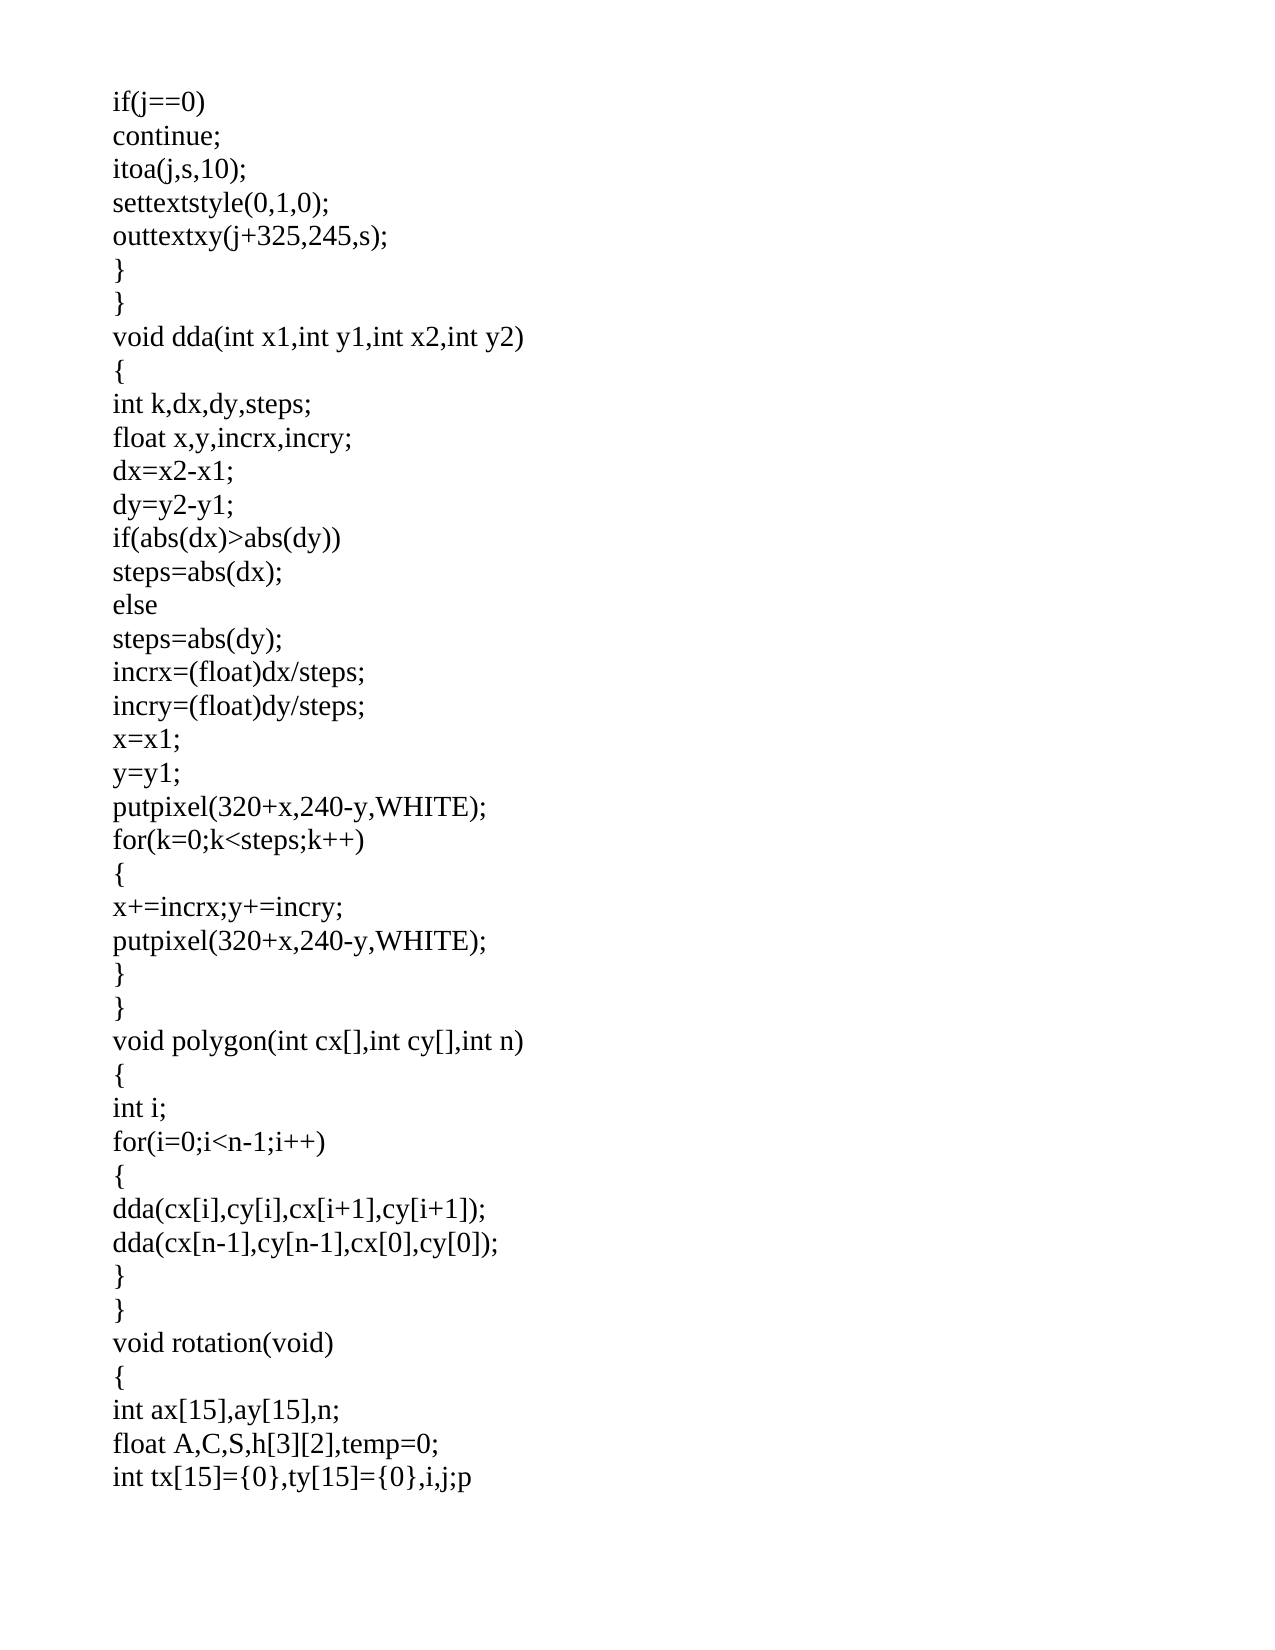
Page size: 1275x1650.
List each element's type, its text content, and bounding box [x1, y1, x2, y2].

text for(i=0;i<n-1;i++) [112, 1124, 1125, 1158]
text x=x1; [112, 722, 1125, 755]
text } [112, 956, 1125, 990]
text } [112, 1292, 1125, 1325]
text incrx=(float)dx/steps; [112, 654, 1125, 688]
text } [112, 1258, 1125, 1292]
text dda(cx[i],cy[i],cx[i+1],cy[i+1]); [112, 1191, 1125, 1225]
text if(j==0) [112, 84, 1125, 118]
text putpixel(320+x,240-y,WHITE); [112, 923, 1125, 956]
text { [112, 856, 1125, 889]
text dx=x2-x1; [112, 453, 1125, 487]
text putpixel(320+x,240-y,WHITE); [112, 789, 1125, 822]
text void polygon(int cx[],int cy[],int n) [112, 1023, 1125, 1057]
text void dda(int x1,int y1,int x2,int y2) [112, 319, 1125, 353]
text } [112, 286, 1125, 319]
text int i; [112, 1091, 1125, 1124]
text steps=abs(dy); [112, 621, 1125, 654]
text { [112, 1359, 1125, 1392]
text void rotation(void) [112, 1325, 1125, 1359]
text else [112, 587, 1125, 621]
text outtextxy(j+325,245,s); [112, 218, 1125, 252]
text { [112, 1158, 1125, 1191]
text } [112, 990, 1125, 1023]
text int k,dx,dy,steps; [112, 386, 1125, 420]
text dy=y2-y1; [112, 487, 1125, 520]
text { [112, 1057, 1125, 1091]
text y=y1; [112, 755, 1125, 789]
text { [112, 353, 1125, 386]
text int ax[15],ay[15],n; [112, 1392, 1125, 1426]
text float A,C,S,h[3][2],temp=0; [112, 1426, 1125, 1459]
text itoa(j,s,10); [112, 151, 1125, 185]
text x+=incrx;y+=incry; [112, 889, 1125, 923]
text for(k=0;k<steps;k++) [112, 822, 1125, 856]
text steps=abs(dx); [112, 554, 1125, 587]
text incry=(float)dy/steps; [112, 688, 1125, 722]
text continue; [112, 118, 1125, 151]
text int tx[15]={0},ty[15]={0},i,j;p [112, 1459, 1125, 1493]
text if(abs(dx)>abs(dy)) [112, 520, 1125, 554]
text float x,y,incrx,incry; [112, 420, 1125, 453]
text } [112, 252, 1125, 286]
text dda(cx[n-1],cy[n-1],cx[0],cy[0]); [112, 1225, 1125, 1258]
text settextstyle(0,1,0); [112, 185, 1125, 218]
